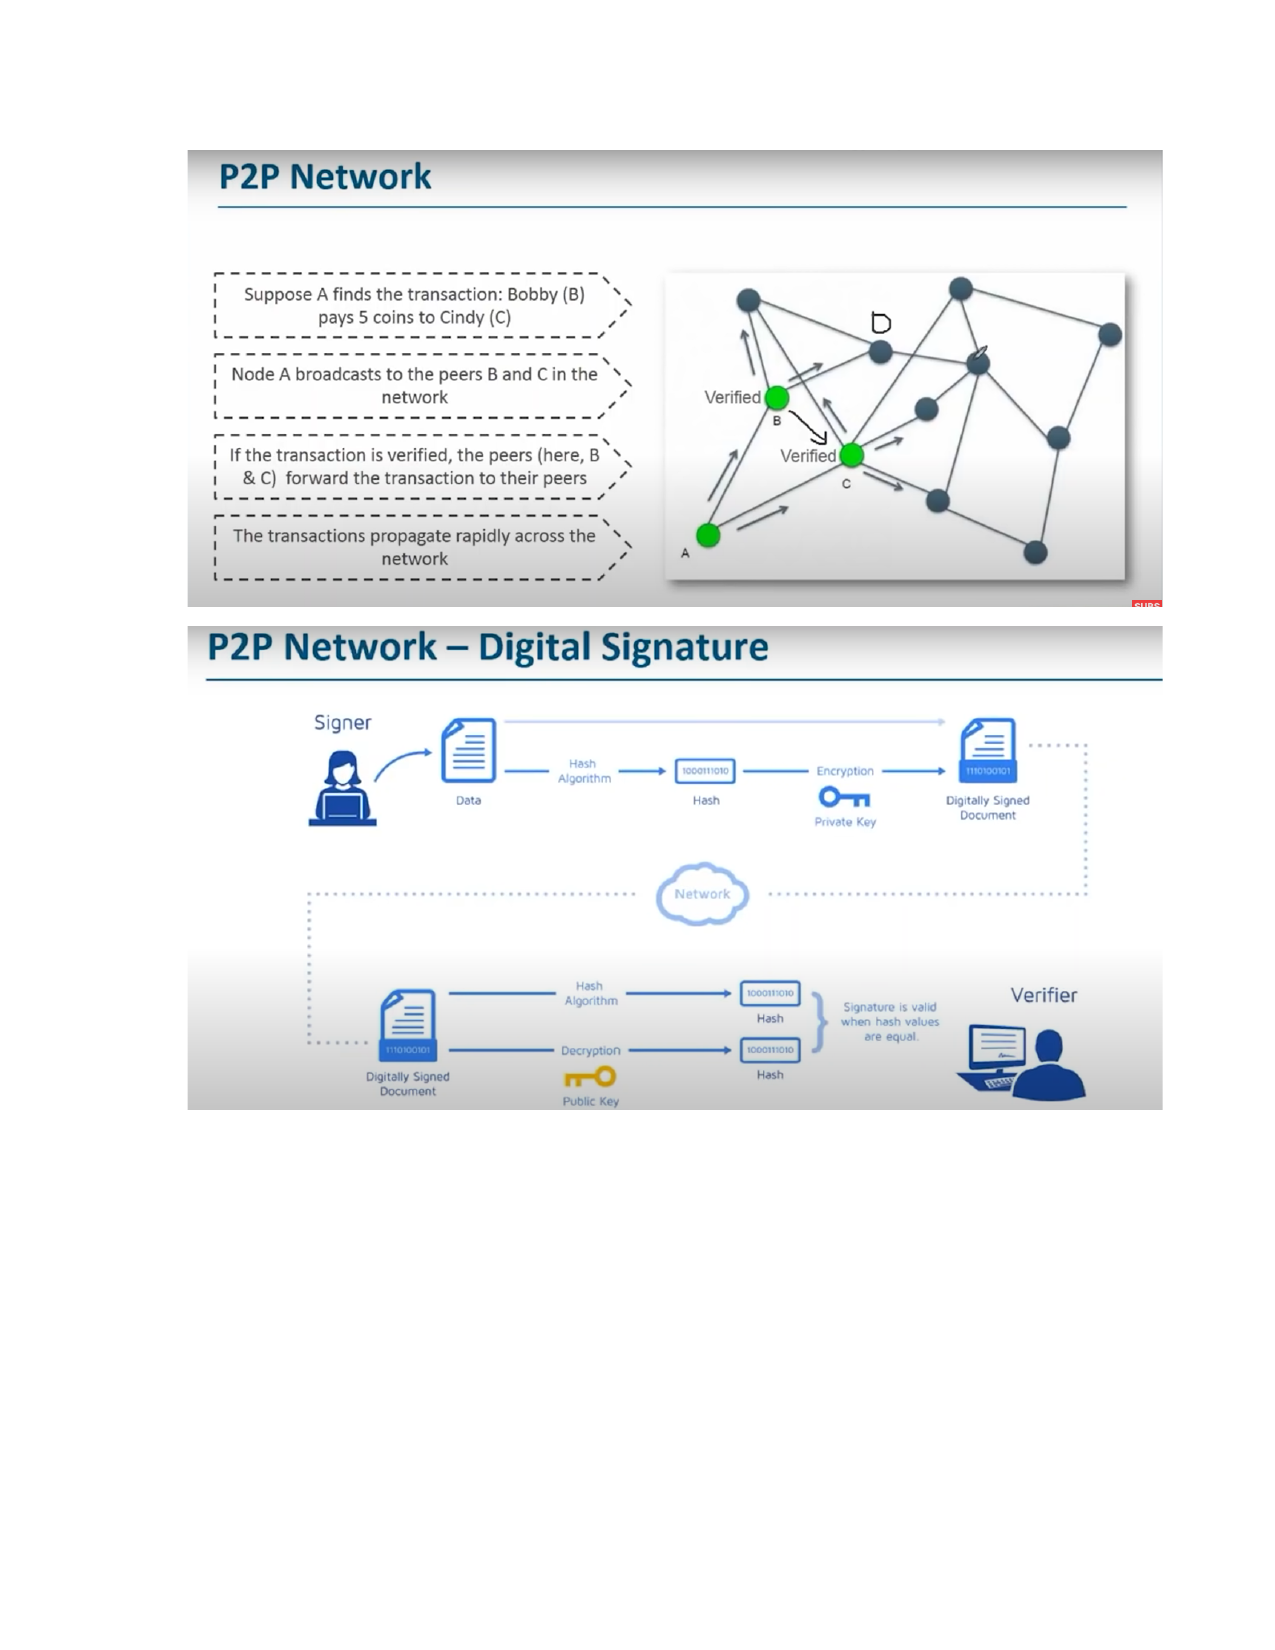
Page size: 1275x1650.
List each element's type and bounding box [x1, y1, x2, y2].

picture [187, 626, 1163, 1110]
picture [187, 150, 1163, 607]
